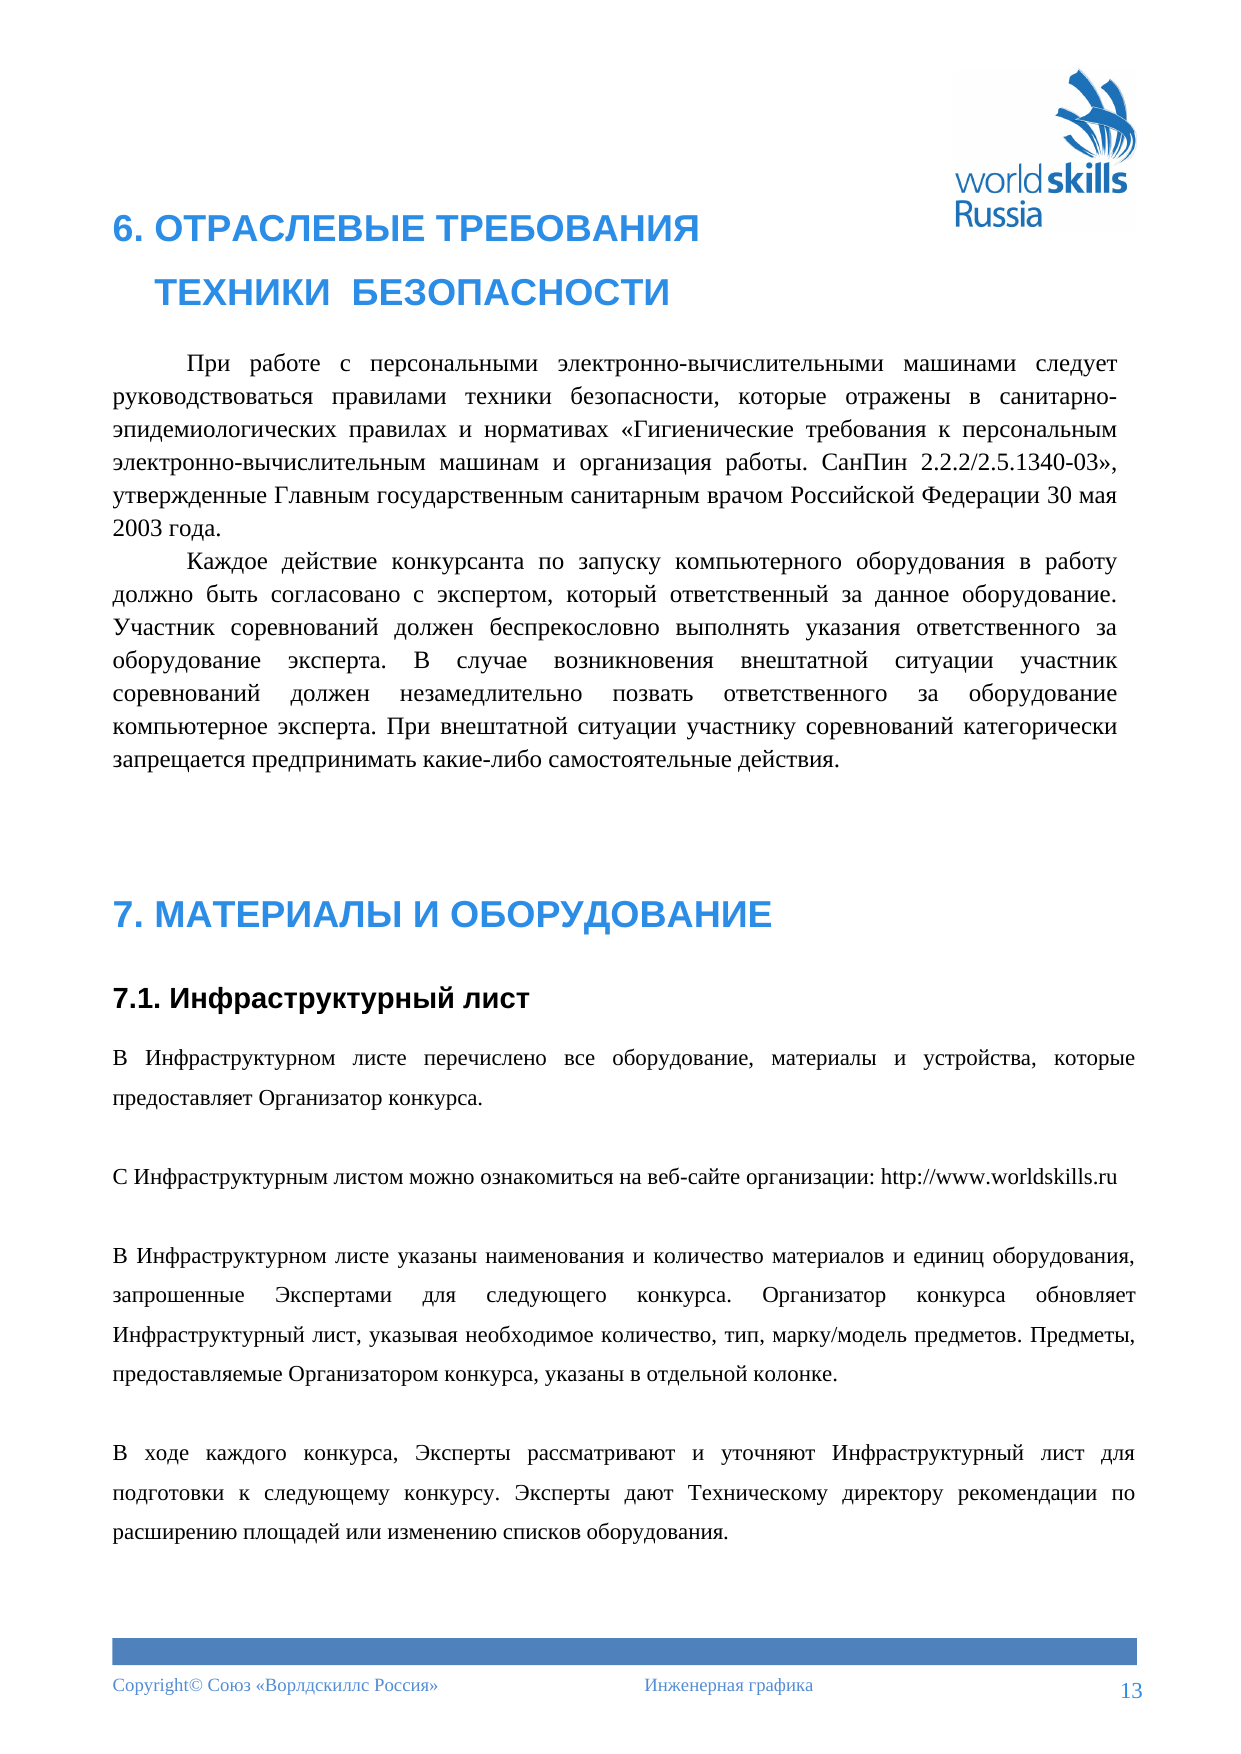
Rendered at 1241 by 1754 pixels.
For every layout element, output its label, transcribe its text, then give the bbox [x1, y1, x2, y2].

subtitle 7. МАТЕРИАЛЫ И ОБОРУДОВАНИЕ [112, 892, 1137, 935]
text В Инфраструктурном листе перечислено все оборудование, материалы и устройства, которые предоставляет Организатор конкурса. [112, 1044, 1137, 1110]
text При работе с персональными электронно-вычислительными машинами следует руководствоваться правилами техники безопасности, которые отражены в санитарно-эпидемиологических правилах и нормативах «Гигиенические требования к персональным электронно-вычислительным машинам и организация работы. СанПин 2.2.2/2.5.1340-03», утвержденные Главным государственным санитарным врачом Российской Федерации 30 мая 2003 года. [112, 348, 1118, 542]
text В ходе каждого конкурса, Эксперты рассматривают и уточняют Инфраструктурный лист для подготовки к следующему конкурсу. Эксперты дают Техническому директору рекомендации по расширению площадей или изменению списков оборудования. [112, 1439, 1137, 1544]
text В Инфраструктурном листе указаны наименования и количество материалов и единиц оборудования, запрошенные Экспертами для следующего конкурса. Организатор конкурса обновляет Инфраструктурный лист, указывая необходимое количество, тип, марку/модель предметов. Предметы, предоставляемые Организатором конкурса, указаны в отдельной колонке. [112, 1242, 1137, 1386]
picture [953, 68, 1137, 206]
text Каждое действие конкурсанта по запуску компьютерного оборудования в работу должно быть согласовано с экспертом, который ответственный за данное оборудование. Участник соревнований должен беспрекословно выполнять указания ответственного за оборудование эксперта. В случае возникновения внештатной ситуации участник соревнований должен незамедлительно позвать ответственного за оборудование компьютерное эксперта. При внештатной ситуации участнику соревнований категорически запрещается предпринимать какие-либо самостоятельные действия. [112, 546, 1118, 773]
subtitle 7.1. Инфраструктурный лист [112, 981, 1137, 1015]
subtitle 6. ОТРАСЛЕВЫЕ ТРЕБОВАНИЯ ТЕХНИКИ БЕЗОПАСНОСТИ [112, 206, 1137, 314]
text С Инфраструктурным листом можно ознакомиться на веб-сайте организации: http://www.worldskills.ru [112, 1163, 1137, 1189]
